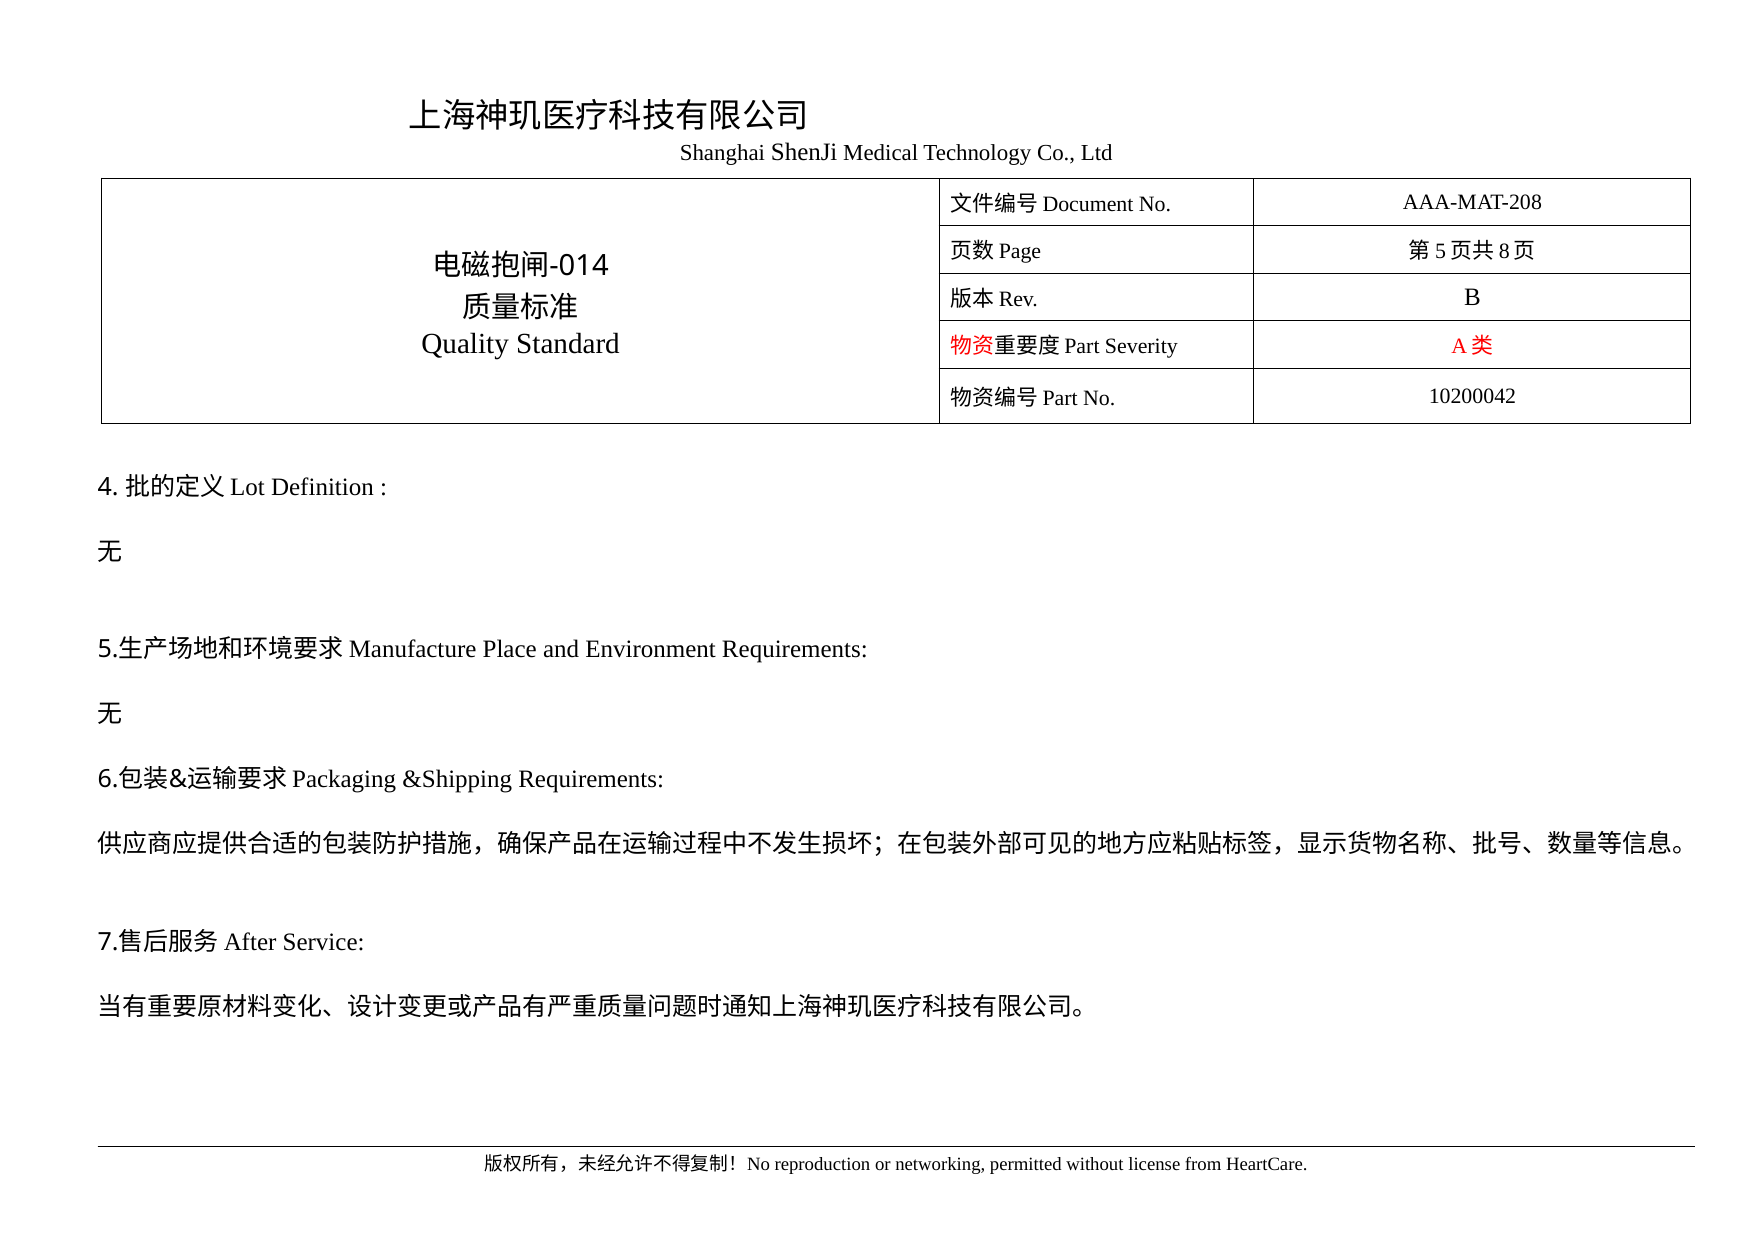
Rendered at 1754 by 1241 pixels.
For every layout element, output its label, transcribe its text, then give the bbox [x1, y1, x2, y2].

text 供应商应提供合适的包装防护措施，确保产品在运输过程中不发生损坏；在包装外部可见的地方应粘贴标签，显示货物名称、批号、数量等信息。 [97, 809, 1695, 874]
text 7.售后服务After Service: [97, 907, 1681, 972]
text 5.生产场地和环境要求Manufacture Place and Environment Requirements: [97, 614, 1681, 679]
text 当有重要原材料变化、设计变更或产品有严重质量问题时通知上海神玑医疗科技有限公司。 [97, 972, 1711, 1037]
text 无 [97, 679, 1693, 744]
text 4. 批的定义Lot Definition : [97, 452, 1711, 517]
text 6.包装&运输要求Packaging &Shipping Requirements: [97, 744, 1681, 809]
text 无 [97, 517, 1693, 582]
